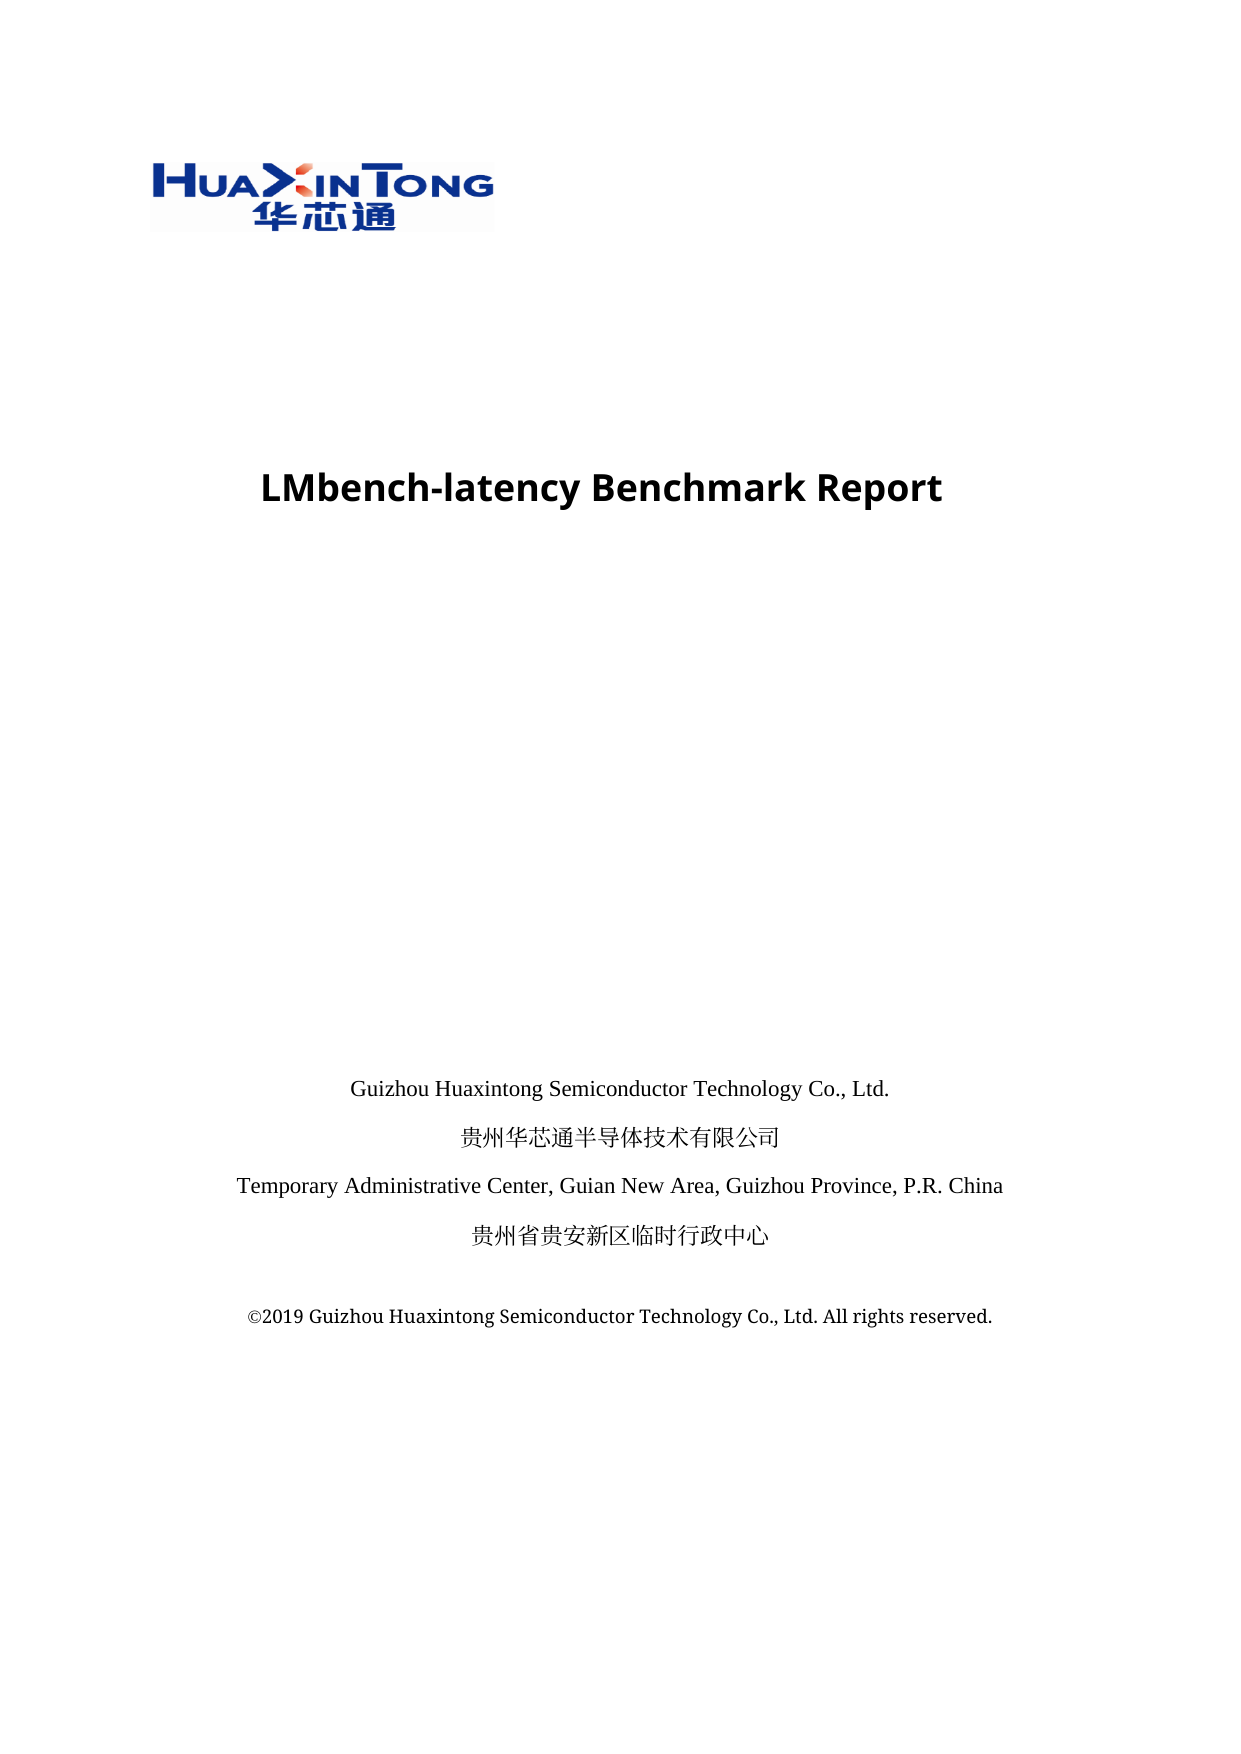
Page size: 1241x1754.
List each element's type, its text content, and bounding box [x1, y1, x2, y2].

text 贵州省贵安新区临时行政中心 [150, 1202, 1090, 1267]
text Temporary Administrative Center, Guian New Area, Guizhou Province, P.R. China [150, 1169, 1090, 1202]
picture [150, 162, 495, 232]
text ©2019 Guizhou Huaxintong Semiconductor Technology Co., Ltd. All rights reserved. [150, 1299, 1090, 1332]
text LMbench-latency Benchmark Report [150, 454, 1053, 519]
text 贵州华芯通半导体技术有限公司 [150, 1104, 1090, 1169]
text Guizhou Huaxintong Semiconductor Technology Co., Ltd. [150, 1072, 1090, 1104]
